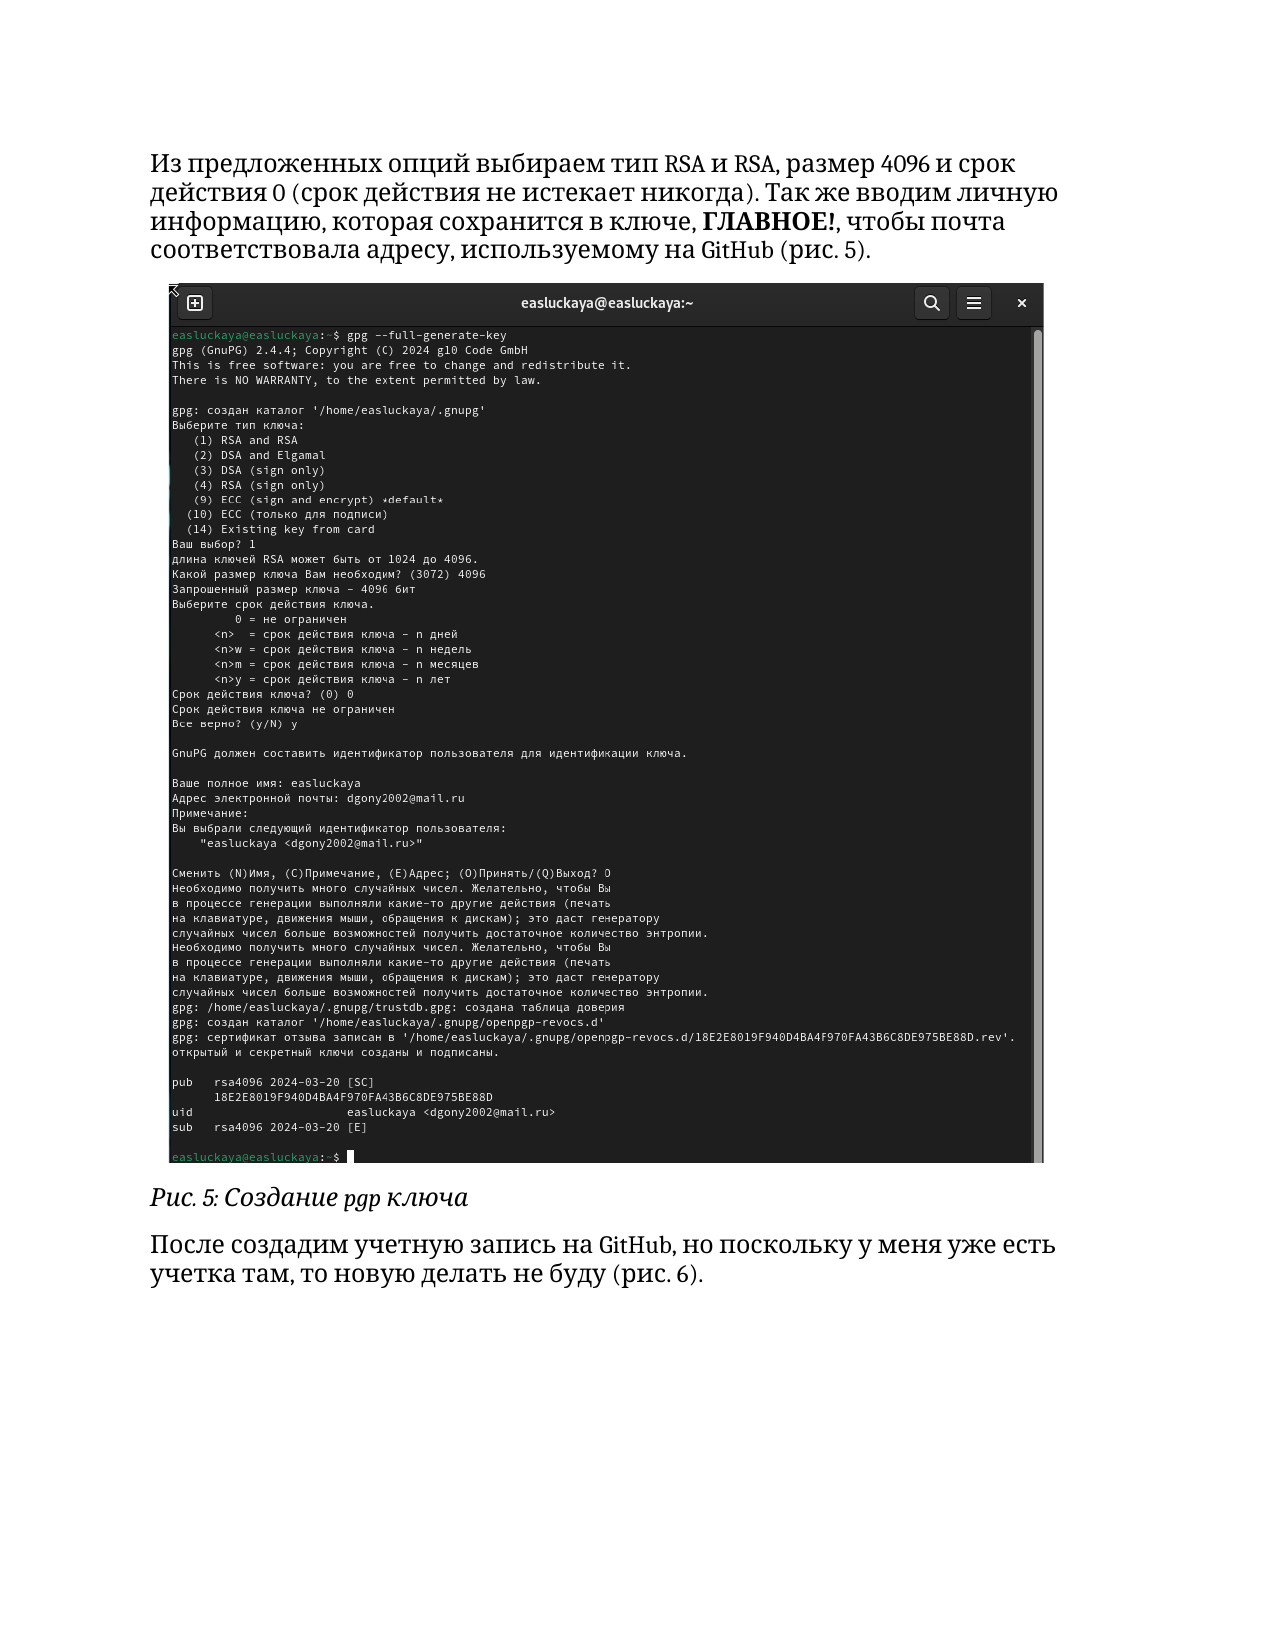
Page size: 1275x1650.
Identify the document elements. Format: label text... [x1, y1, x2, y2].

text После создадим учетную запись на GitHub, но поскольку у меня уже есть учетка там, то новую делать не буду (рис. 6). [150, 1231, 1125, 1288]
text Рис. 5: Создание pgp ключа [150, 1183, 1125, 1212]
picture [168, 283, 1044, 1163]
text Из предложенных опций выбираем тип RSA и RSA, размер 4096 и срок действия 0 (срок действия не истекает никогда). Так же вводим личную информацию, которая сохранится в ключе, ГЛАВНОЕ!, чтобы почта соответствовала адресу, используемому на GitHub (рис. 5). [150, 150, 1125, 265]
